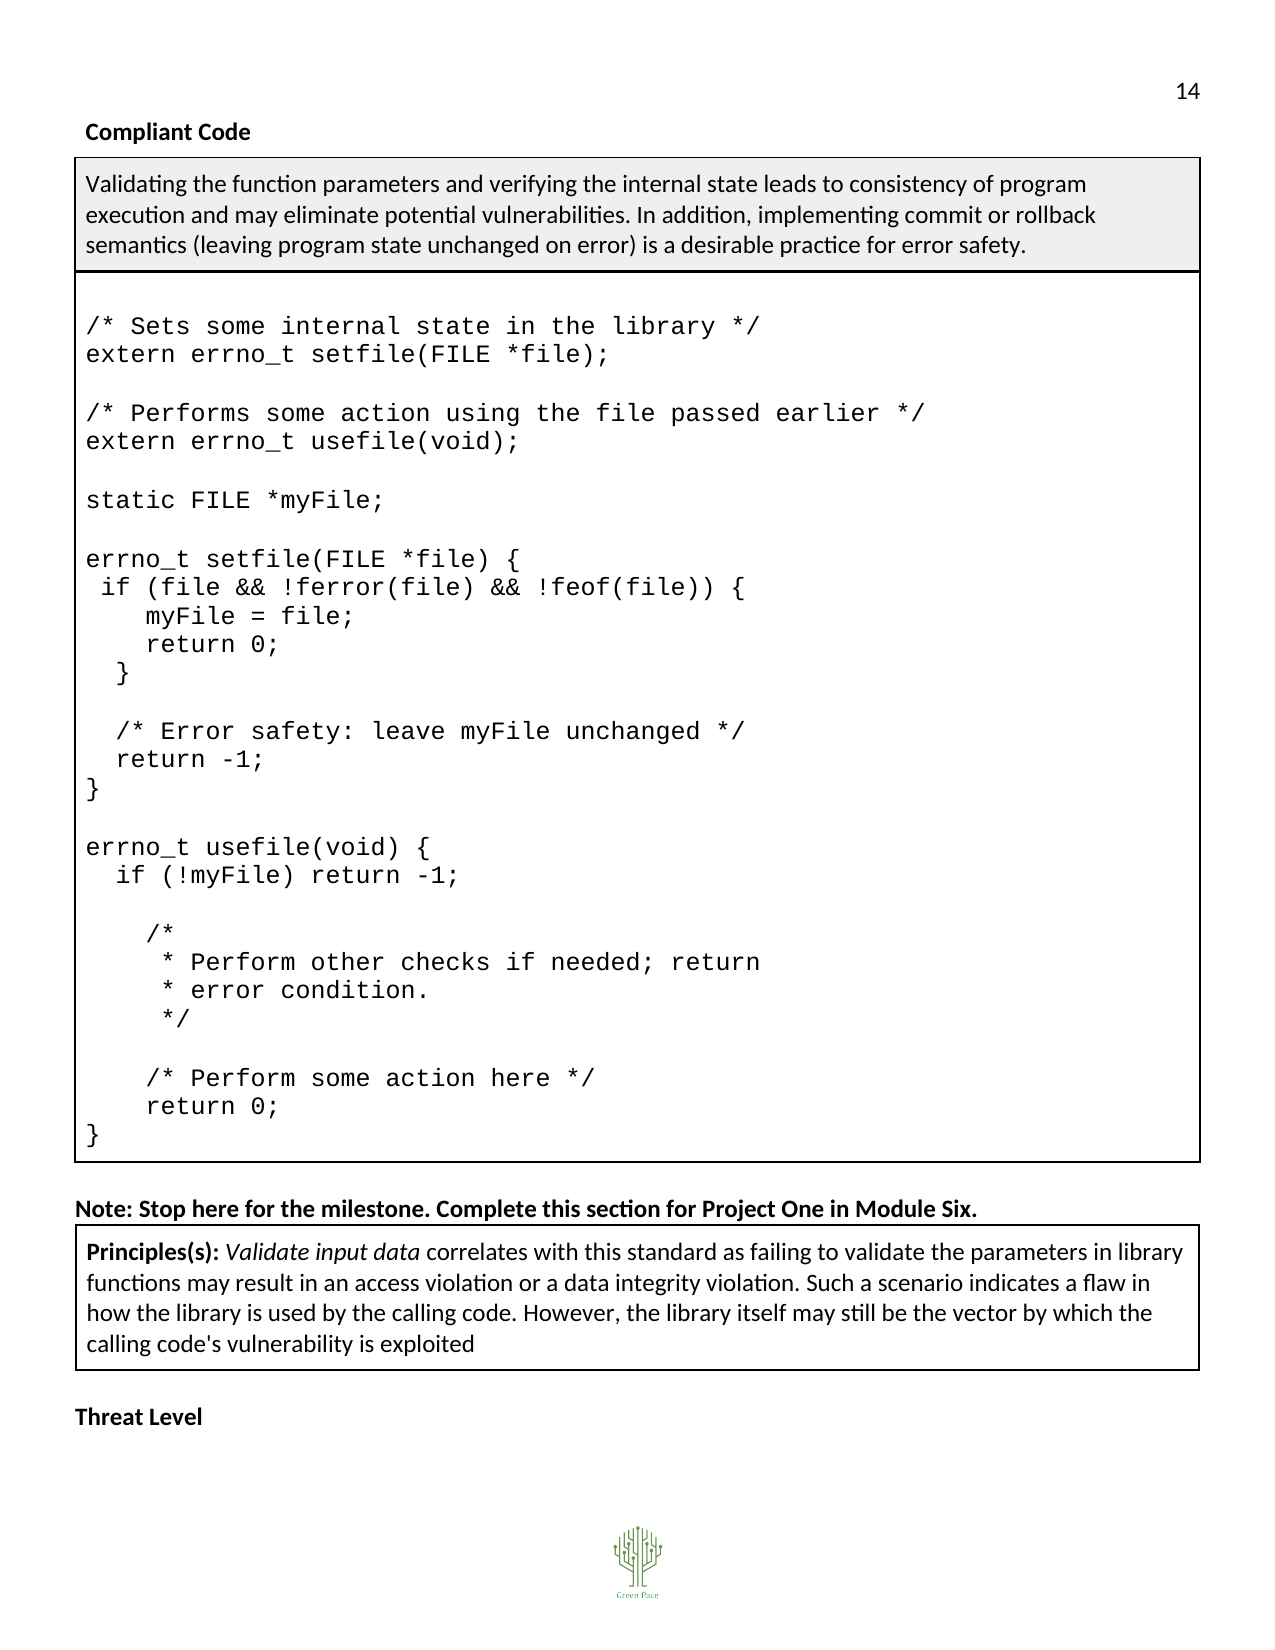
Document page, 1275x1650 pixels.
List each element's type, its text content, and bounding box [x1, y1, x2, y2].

table_cell /* Sets some internal state in the library */ extern errno_t setfile(FILE *file); /* Performs some action using the file passed earlier */ extern errno_t usefile(void); static FILE *myFile; errno_t setfile(FILE *file) { if (file && !ferror(file) && !feof(file)) { myFile = file; return 0; } /* Error safety: leave myFile unchanged */ return -1; } errno_t usefile(void) { if (!myFile) return -1; /* * Perform other checks if needed; return * error condition. */ /* Perform some action here */ return 0; } [76, 273, 1199, 1161]
text Note: Stop here for the milestone. Complete this section for Project One in Module Six. [75, 1193, 1200, 1224]
picture [605, 1521, 670, 1606]
table_header Compliant Code [75, 106, 1200, 157]
table_cell Validating the function parameters and verifying the internal state leads to consistency of program execution and may eliminate potential vulnerabilities. In addition, implementing commit or rollback semantics (leaving program state unchanged on error) is a desirable practice for error safety. [76, 158, 1199, 270]
text Threat Level [75, 1401, 1200, 1432]
table_header Principles(s): Validate input data correlates with this standard as failing to validate the parameters in library functions may result in an access violation or a data integrity violation. Such a scenario indicates a flaw in how the library is used by the calling code. However, the library itself may still be the vector by which the calling code's vulnerability is exploited [77, 1226, 1198, 1369]
